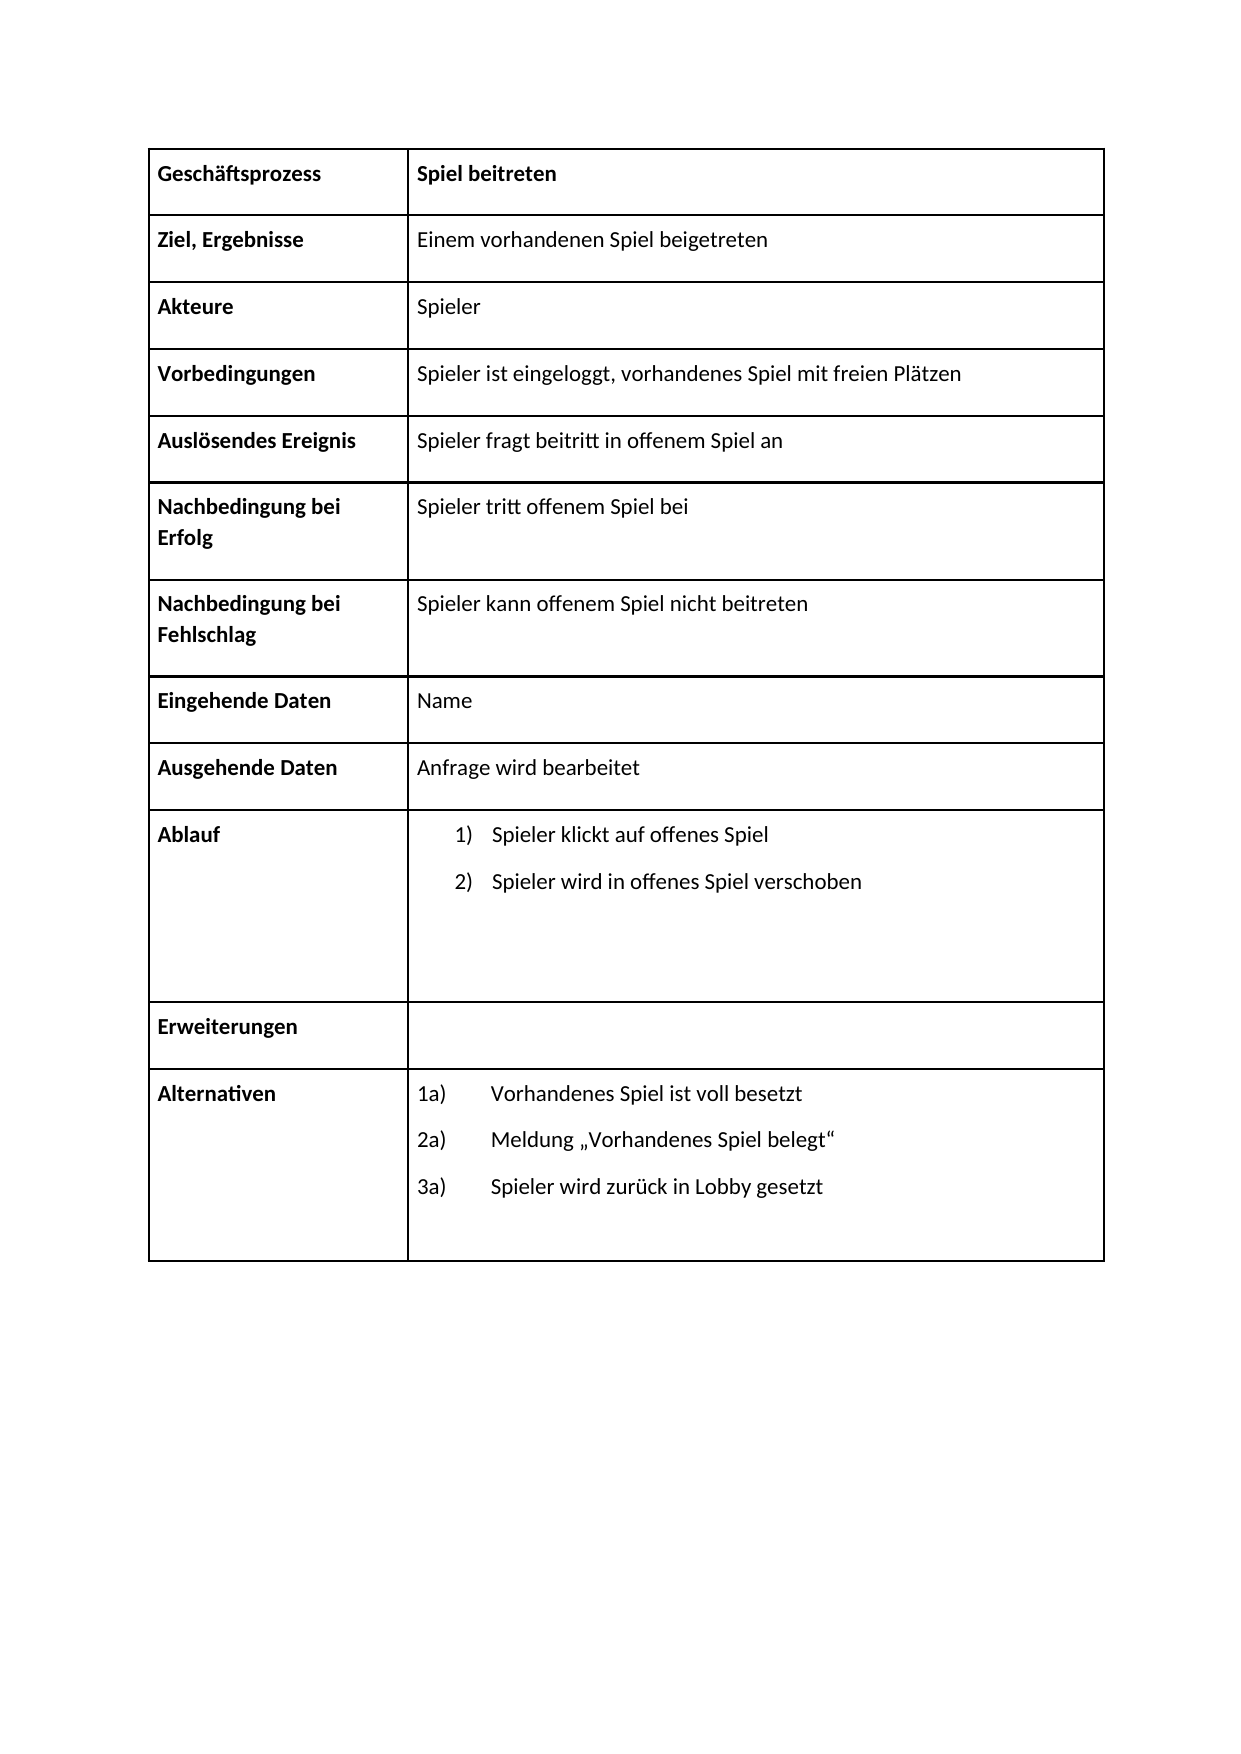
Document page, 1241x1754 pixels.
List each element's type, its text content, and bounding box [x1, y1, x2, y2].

table_cell Auslösendes Ereignis [150, 417, 407, 481]
table_cell Vorbedingungen [150, 350, 407, 415]
table_cell Eingehende Daten [150, 678, 407, 742]
table_cell Spieler fragt beitritt in offenem Spiel an [409, 417, 1103, 481]
table_cell Ausgehende Daten [150, 744, 407, 809]
table_cell Spieler klickt auf offenes Spiel Spieler wird in offenes Spiel verschoben [409, 811, 1103, 1001]
table_cell Erweiterungen [150, 1003, 407, 1068]
table_cell [409, 1003, 1103, 1068]
table_cell Einem vorhandenen Spiel beigetreten [409, 216, 1103, 281]
table_cell Nachbedingung bei Fehlschlag [150, 581, 407, 675]
table_cell Spieler tritt offenem Spiel bei [409, 484, 1103, 578]
table_cell Nachbedingung bei Erfolg [150, 484, 407, 578]
table_cell Ablauf [150, 811, 407, 1001]
table_cell Spieler [409, 283, 1103, 348]
table_cell Name [409, 678, 1103, 742]
table_cell 1a) Vorhandenes Spiel ist voll besetzt 2a) Meldung „Vorhandenes Spiel belegt“ 3a) Spieler wird zurück in Lobby gesetzt [409, 1070, 1103, 1259]
table_header Spiel beitreten [409, 150, 1103, 214]
table_cell Ziel, Ergebnisse [150, 216, 407, 281]
table_cell Akteure [150, 283, 407, 348]
table_header Geschäftsprozess [150, 150, 407, 214]
table_cell Spieler kann offenem Spiel nicht beitreten [409, 581, 1103, 675]
table_cell Alternativen [150, 1070, 407, 1259]
table_cell Spieler ist eingeloggt, vorhandenes Spiel mit freien Plätzen [409, 350, 1103, 415]
table_cell Anfrage wird bearbeitet [409, 744, 1103, 809]
